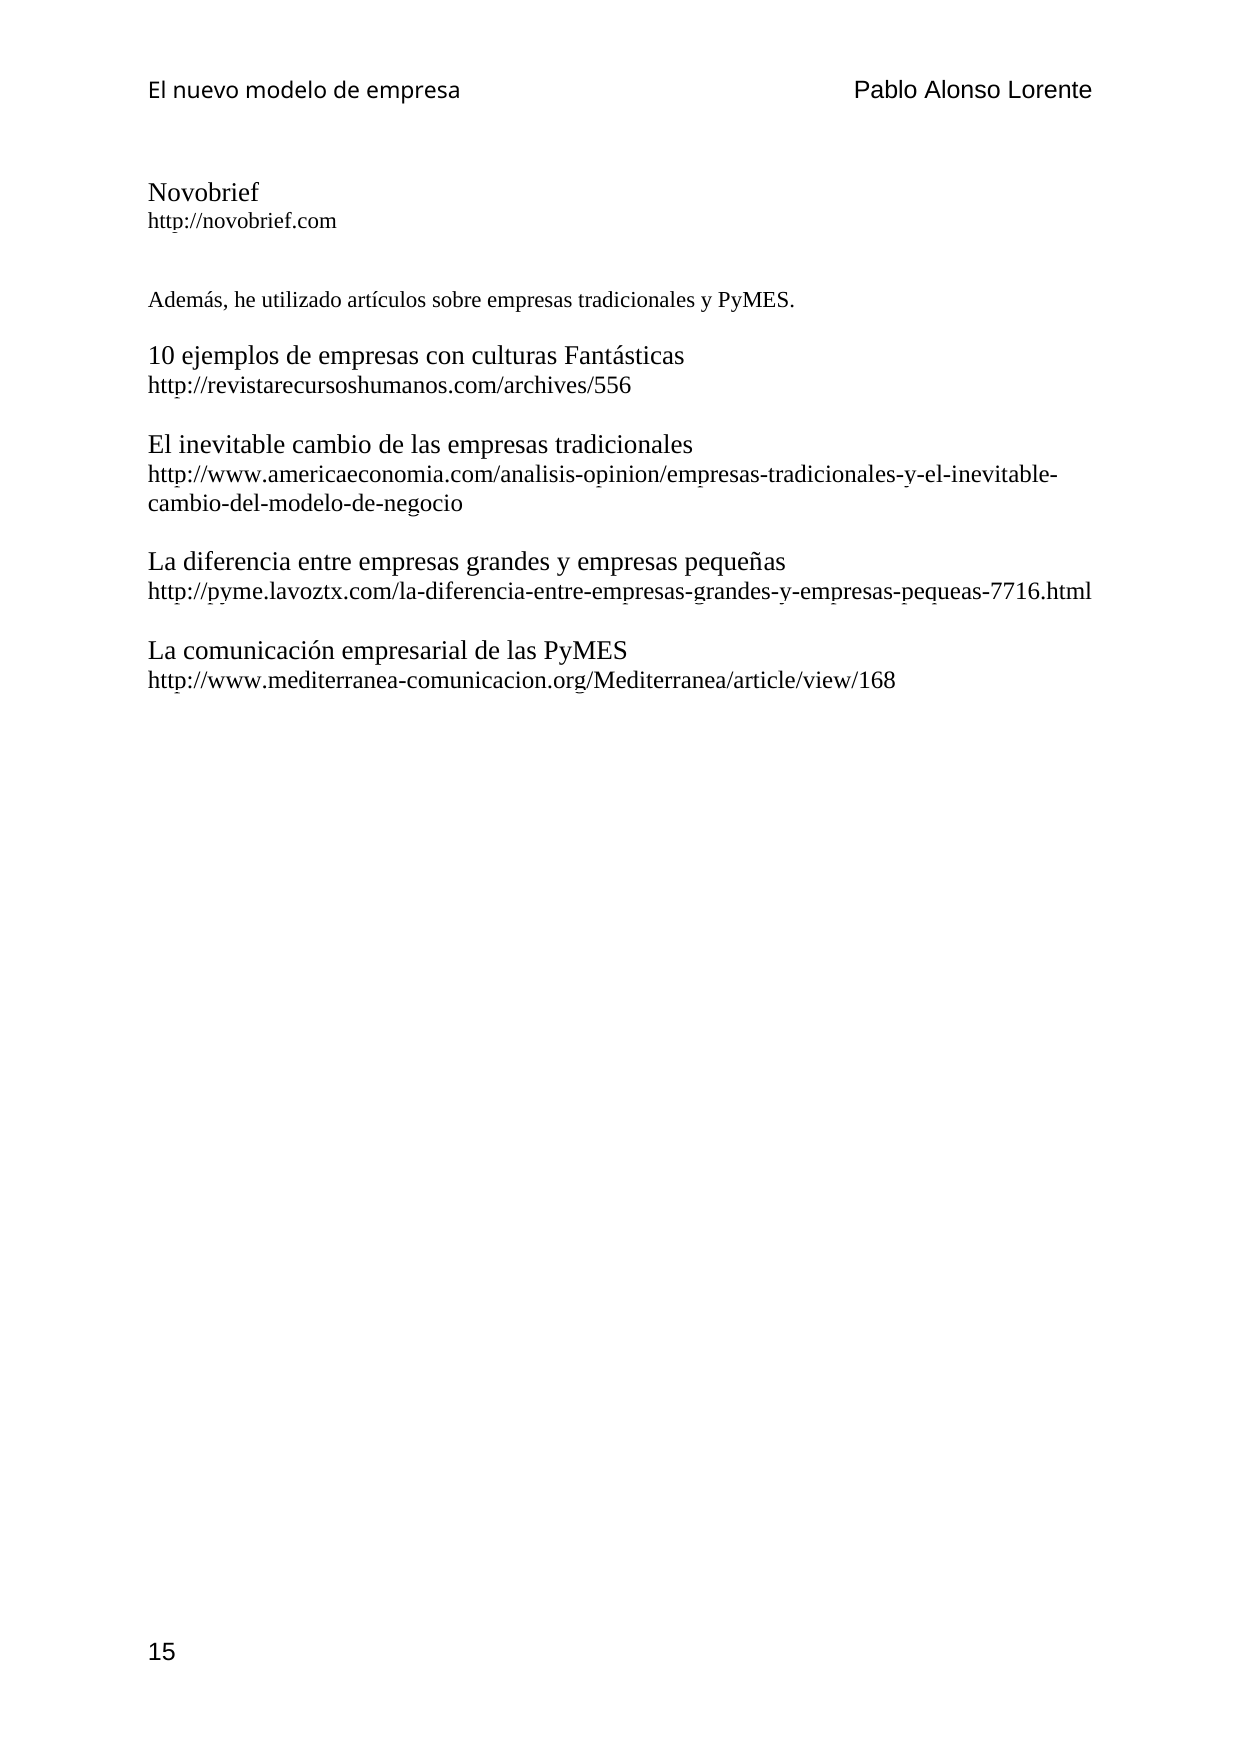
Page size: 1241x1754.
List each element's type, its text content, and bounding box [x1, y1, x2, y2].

text La diferencia entre empresas grandes y empresas pequeñas [148, 545, 1093, 576]
text Novobrief [148, 176, 1093, 207]
text El inevitable cambio de las empresas tradicionales [148, 428, 1093, 459]
text La comunicación empresarial de las PyMES [148, 634, 1093, 665]
text http://www.mediterranea-comunicacion.org/Mediterranea/article/view/168 [148, 665, 1093, 694]
text http://revistarecursoshumanos.com/archives/556 [148, 370, 1093, 399]
text http://novobrief.com [148, 207, 1093, 234]
text http://www.americaeconomia.com/analisis-opinion/empresas-tradicionales-y-el-inevitable-cambio-del-modelo-de-negocio [148, 459, 1093, 517]
text Además, he utilizado artículos sobre empresas tradicionales y PyMES. [148, 287, 1093, 313]
text 10 ejemplos de empresas con culturas Fantásticas [148, 339, 1093, 370]
text http://pyme.lavoztx.com/la-diferencia-entre-empresas-grandes-y-empresas-pequeas-7716.html [148, 576, 1093, 601]
